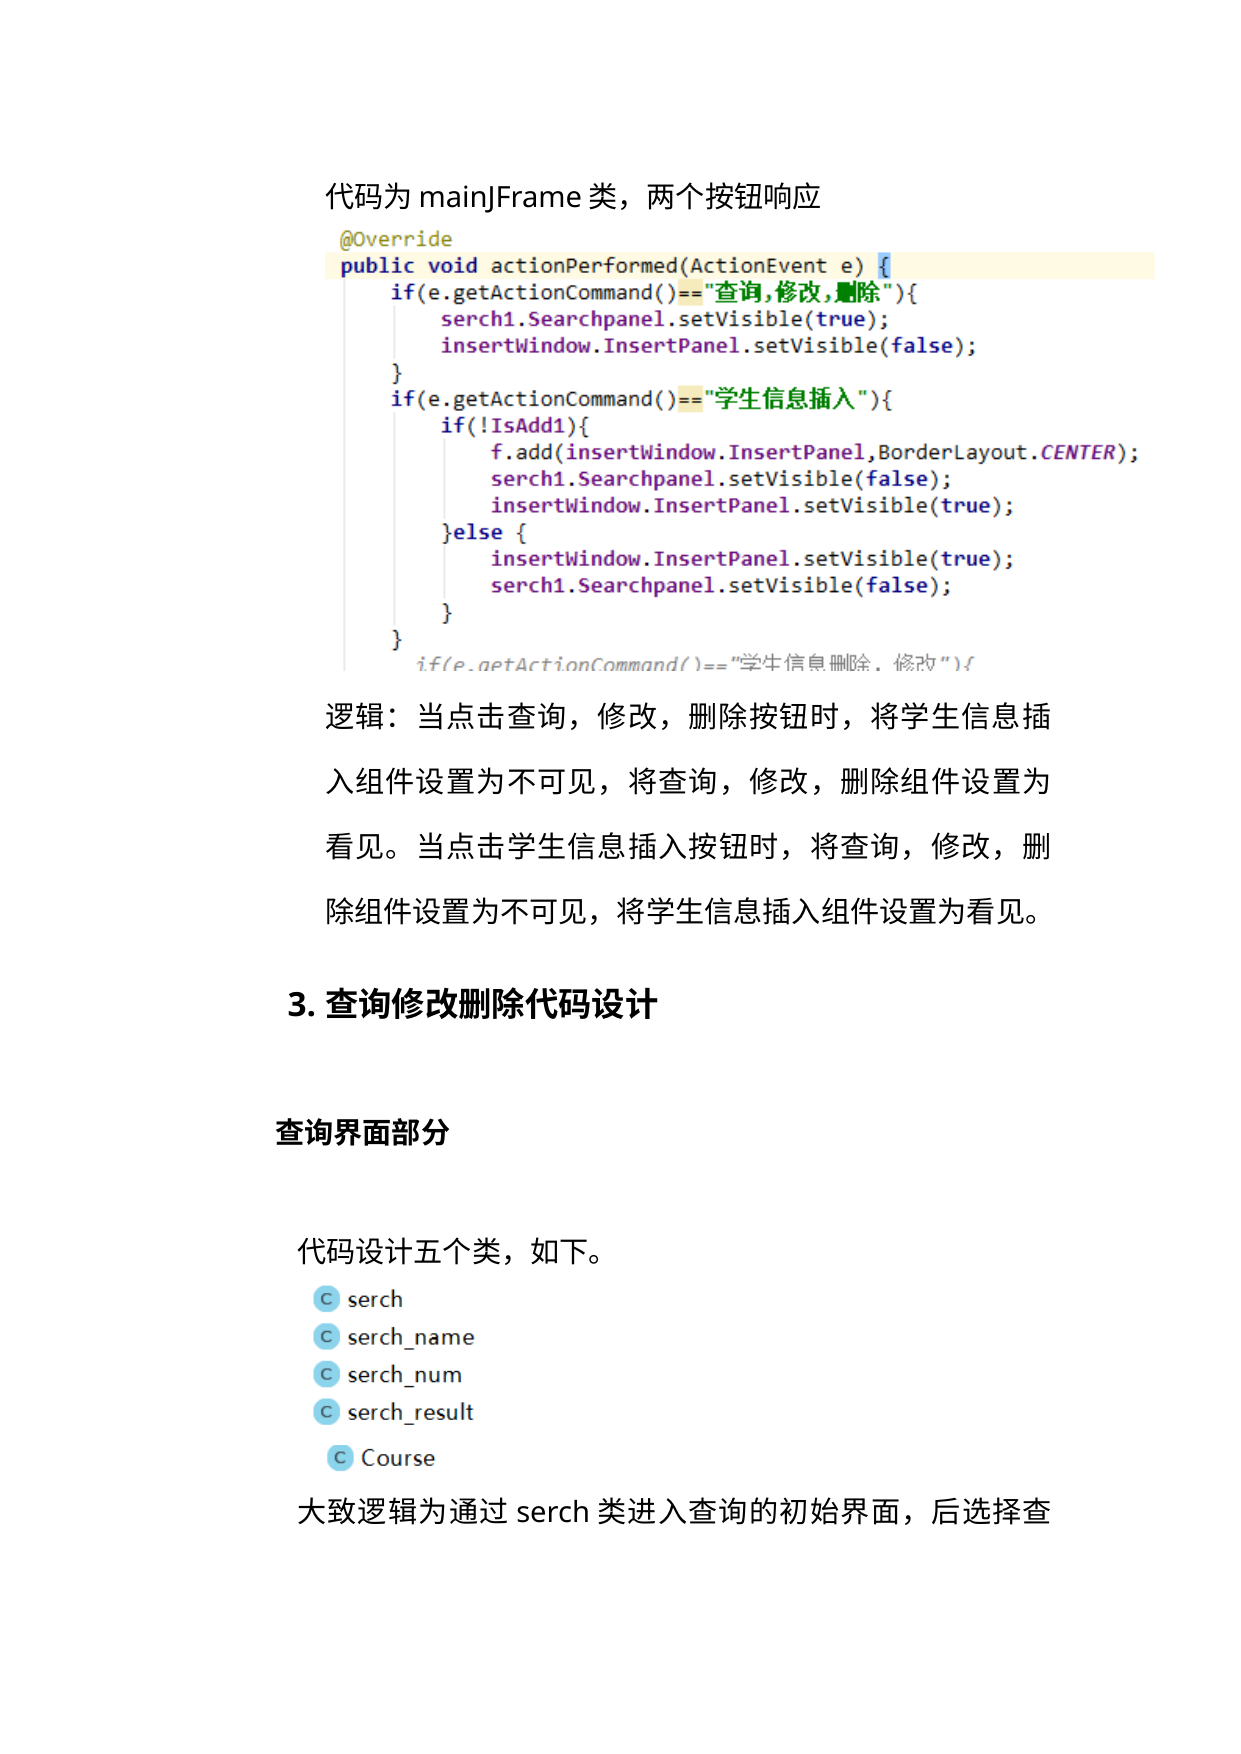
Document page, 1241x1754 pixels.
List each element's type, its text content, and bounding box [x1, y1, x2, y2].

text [297, 1477, 1053, 1542]
list 代码为mainJFrame类，两个按钮响应 [325, 162, 1053, 227]
picture [325, 227, 1155, 671]
subtitle 查询界面部分 [187, 1098, 1053, 1163]
picture [296, 1282, 524, 1430]
list 逻辑：当点击查询，修改，删除按钮时，将学生信息插入组件设置为不可见，将查询，修改，删除组件设置为看见。当点击学生信息插入按钮时，将查询，修改，删除组件设置为不可见，将学生信息插入组件设置为看见。 [325, 682, 1053, 942]
subtitle 查询修改删除代码设计 [287, 969, 1053, 1034]
picture [296, 1445, 634, 1475]
text 代码设计五个类，如下。 [297, 1217, 1053, 1282]
